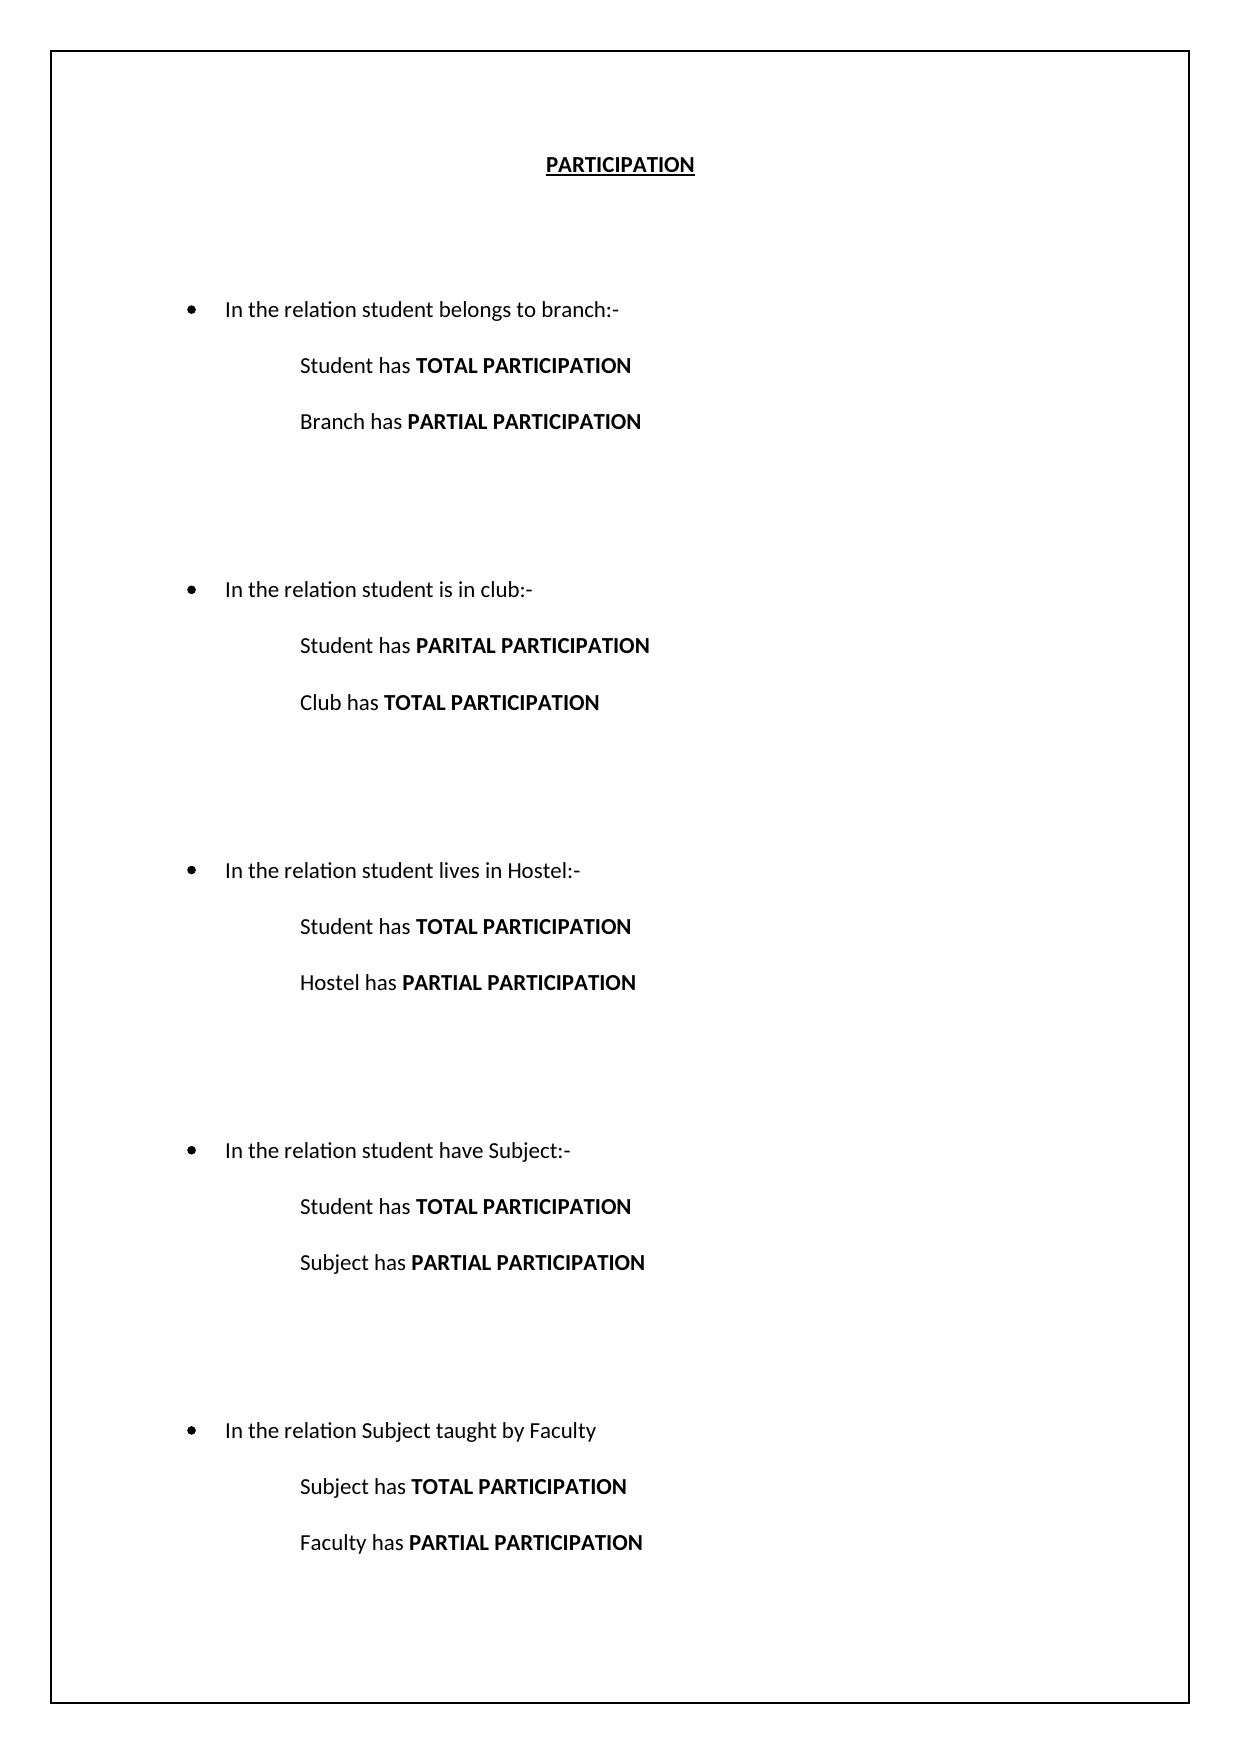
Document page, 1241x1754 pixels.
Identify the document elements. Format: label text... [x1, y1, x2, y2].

list In the relation student lives in Hostel:- [187, 856, 1090, 884]
list Student has PARITAL PARTICIPATION [225, 632, 1090, 660]
list Faculty has PARTIAL PARTICIPATION [225, 1528, 1090, 1556]
list Student has TOTAL PARTICIPATION [225, 351, 1090, 379]
list Student has TOTAL PARTICIPATION [225, 1192, 1090, 1220]
list Subject has PARTIAL PARTICIPATION [225, 1248, 1090, 1276]
list Hostel has PARTIAL PARTICIPATION [225, 968, 1090, 996]
list In the relation Subject taught by Faculty [187, 1416, 1090, 1444]
list Subject has TOTAL PARTICIPATION [225, 1472, 1090, 1500]
list In the relation student have Subject:- [187, 1136, 1090, 1164]
list Student has TOTAL PARTICIPATION [225, 912, 1090, 940]
list In the relation student is in club:- [187, 576, 1090, 604]
text PARTICIPATION [150, 150, 1090, 178]
list Club has TOTAL PARTICIPATION [225, 688, 1090, 716]
list Branch has PARTIAL PARTICIPATION [225, 407, 1090, 436]
list In the relation student belongs to branch:- [187, 295, 1090, 323]
